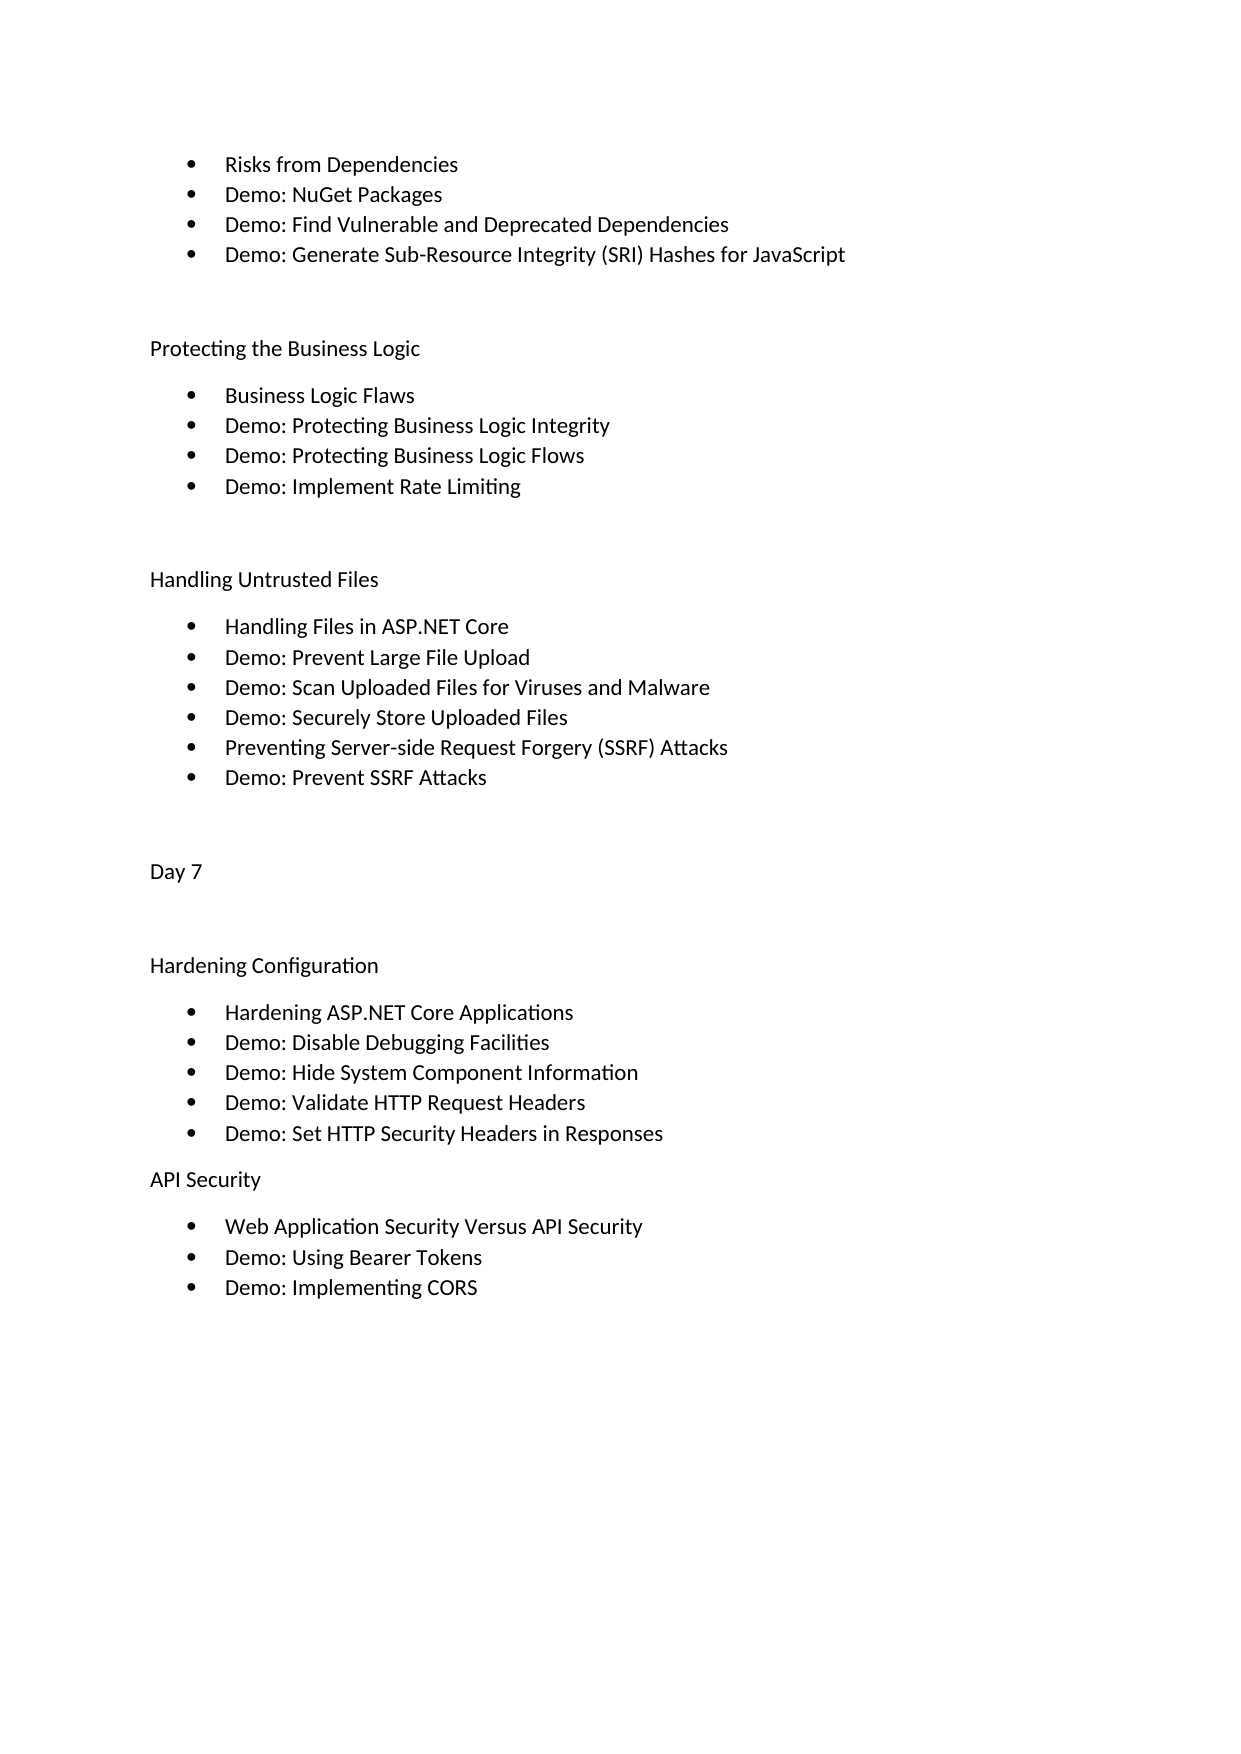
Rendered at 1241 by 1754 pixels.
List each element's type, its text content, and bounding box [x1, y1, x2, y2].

list Demo: Implement Rate Limiting [187, 472, 1090, 500]
list Handling Files in ASP.NET Core [187, 612, 1090, 641]
list Demo: Securely Store Uploaded Files [187, 703, 1090, 731]
list Demo: Scan Uploaded Files for Viruses and Malware [187, 673, 1090, 701]
list Hardening ASP.NET Core Applications [187, 998, 1090, 1026]
list Preventing Server-side Request Forgery (SSRF) Attacks [187, 733, 1090, 761]
list Risks from Dependencies [187, 150, 1090, 178]
list Business Logic Flaws [187, 381, 1090, 409]
text Protecting the Business Logic [150, 334, 1090, 362]
text Day 7 [150, 857, 1090, 885]
list Demo: NuGet Packages [187, 180, 1090, 208]
text API Security [150, 1166, 1090, 1194]
list Demo: Protecting Business Logic Integrity [187, 411, 1090, 439]
list Demo: Using Bearer Tokens [187, 1243, 1090, 1271]
list Demo: Hide System Component Information [187, 1058, 1090, 1086]
text Handling Untrusted Files [150, 566, 1090, 594]
list Demo: Prevent Large File Upload [187, 643, 1090, 671]
list Demo: Generate Sub-Resource Integrity (SRI) Hashes for JavaScript [187, 241, 1090, 269]
list Demo: Prevent SSRF Attacks [187, 763, 1090, 792]
list Demo: Validate HTTP Request Headers [187, 1088, 1090, 1117]
list Demo: Protecting Business Logic Flows [187, 442, 1090, 470]
list Web Application Security Versus API Security [187, 1212, 1090, 1241]
list Demo: Find Vulnerable and Deprecated Dependencies [187, 210, 1090, 238]
list Demo: Implementing CORS [187, 1273, 1090, 1301]
list Demo: Disable Debugging Facilities [187, 1028, 1090, 1056]
text Hardening Configuration [150, 951, 1090, 979]
list Demo: Set HTTP Security Headers in Responses [187, 1119, 1090, 1147]
